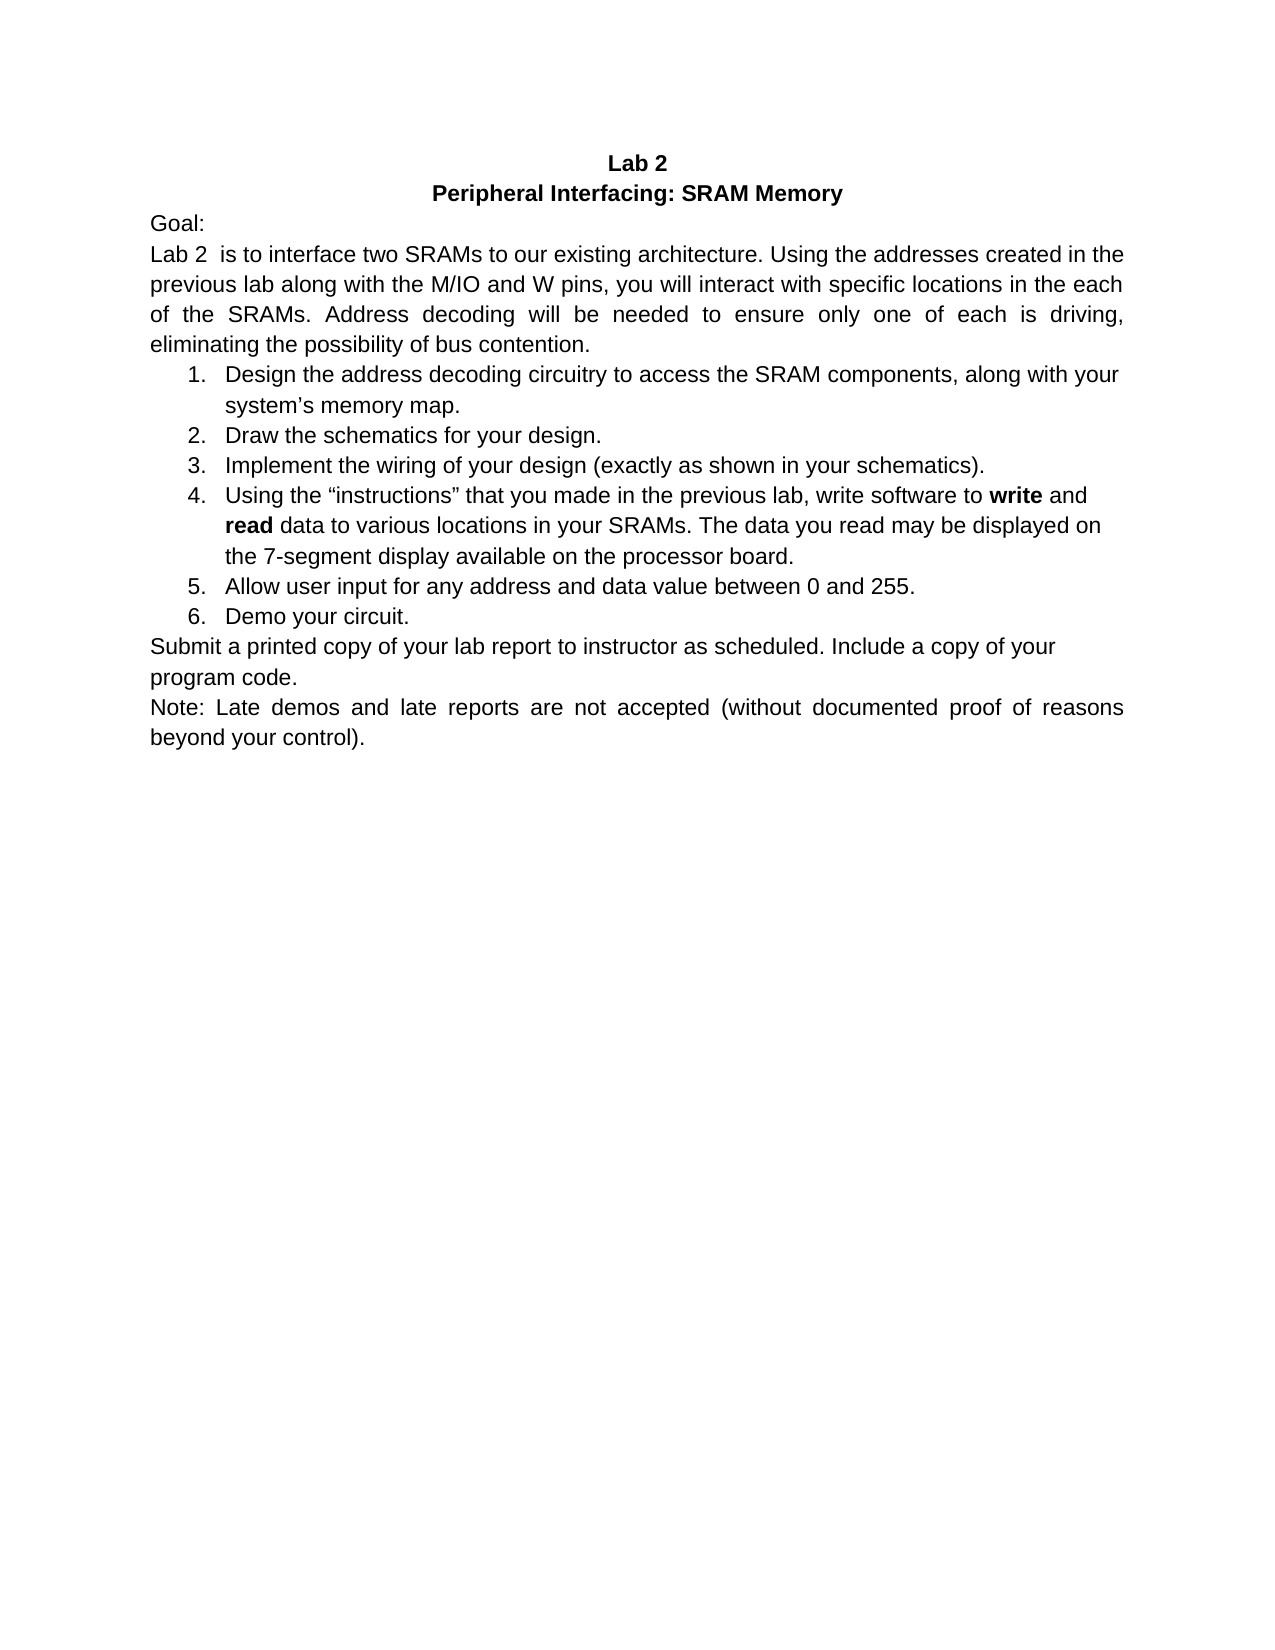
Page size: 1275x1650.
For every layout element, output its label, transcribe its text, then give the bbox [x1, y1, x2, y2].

text Lab 2 is to interface two SRAMs to our existing architecture. Using the addresses created in the previous lab along with the M/IO and W pins, you will interact with specific locations in the each of the SRAMs. Address decoding will be needed to ensure only one of each is driving, eliminating the possibility of bus contention. [150, 241, 1125, 358]
list Allow user input for any address and data value between 0 and 255. [187, 573, 1125, 599]
text Note: Late demos and late reports are not accepted (without documented proof of reasons beyond your control). [150, 694, 1125, 750]
list Implement the wiring of your design (exactly as shown in your schematics). [187, 452, 1125, 478]
text Submit a printed copy of your lab report to instructor as scheduled. Include a copy of your program code. [150, 633, 1125, 690]
text Peripheral Interfacing: SRAM Memory [150, 180, 1125, 207]
list Using the “instructions” that you made in the previous lab, write software to write and read data to various locations in your SRAMs. The data you read may be displayed on the 7-segment display available on the processor board. [187, 482, 1125, 569]
text Lab 2 [150, 150, 1125, 176]
text Goal: [150, 210, 1125, 237]
list Demo your circuit. [187, 603, 1125, 629]
list Design the address decoding circuitry to access the SRAM components, along with your system’s memory map. [187, 361, 1125, 418]
list Draw the schematics for your design. [187, 422, 1125, 448]
